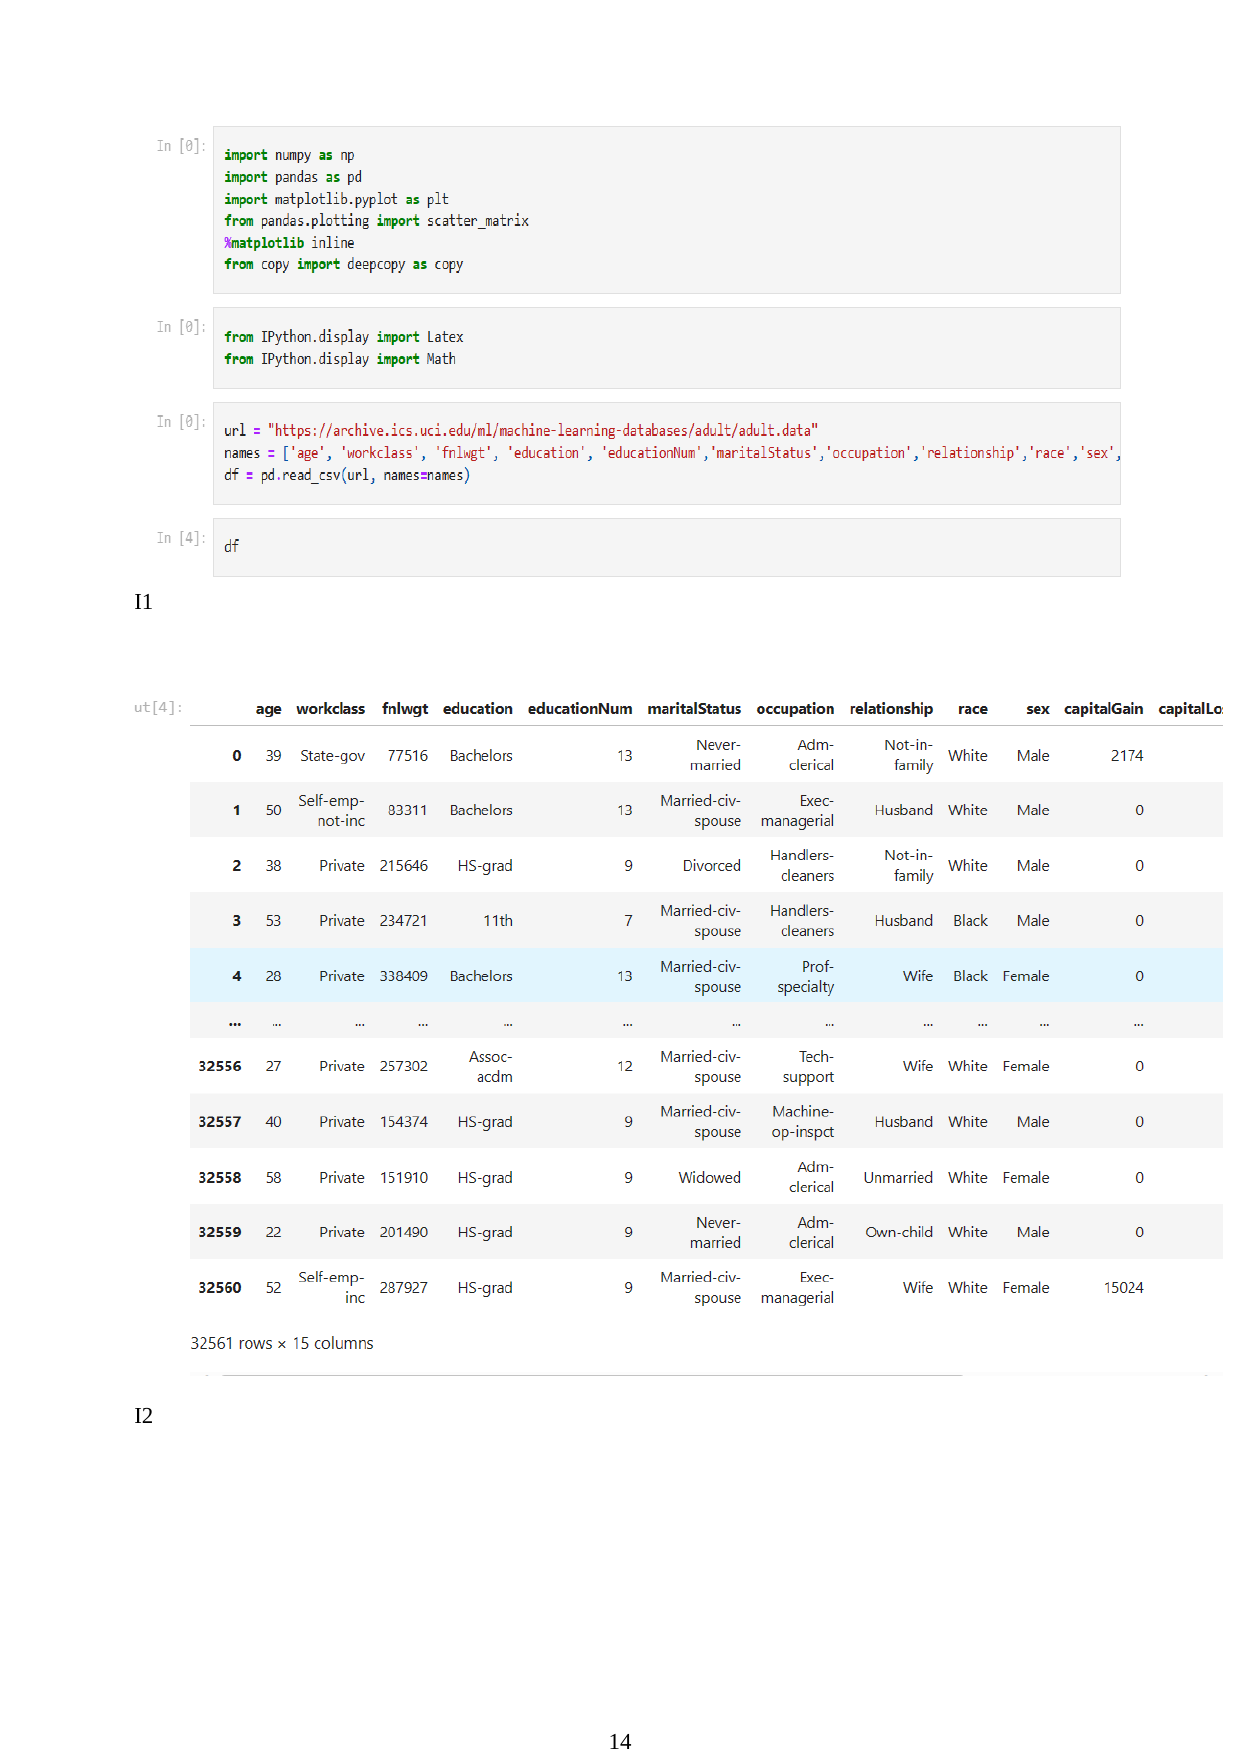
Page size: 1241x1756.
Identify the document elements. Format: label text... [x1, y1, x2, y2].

picture [134, 693, 1224, 1376]
text I2 [134, 1402, 1165, 1428]
text I1 [134, 588, 1165, 614]
picture [134, 101, 1132, 588]
